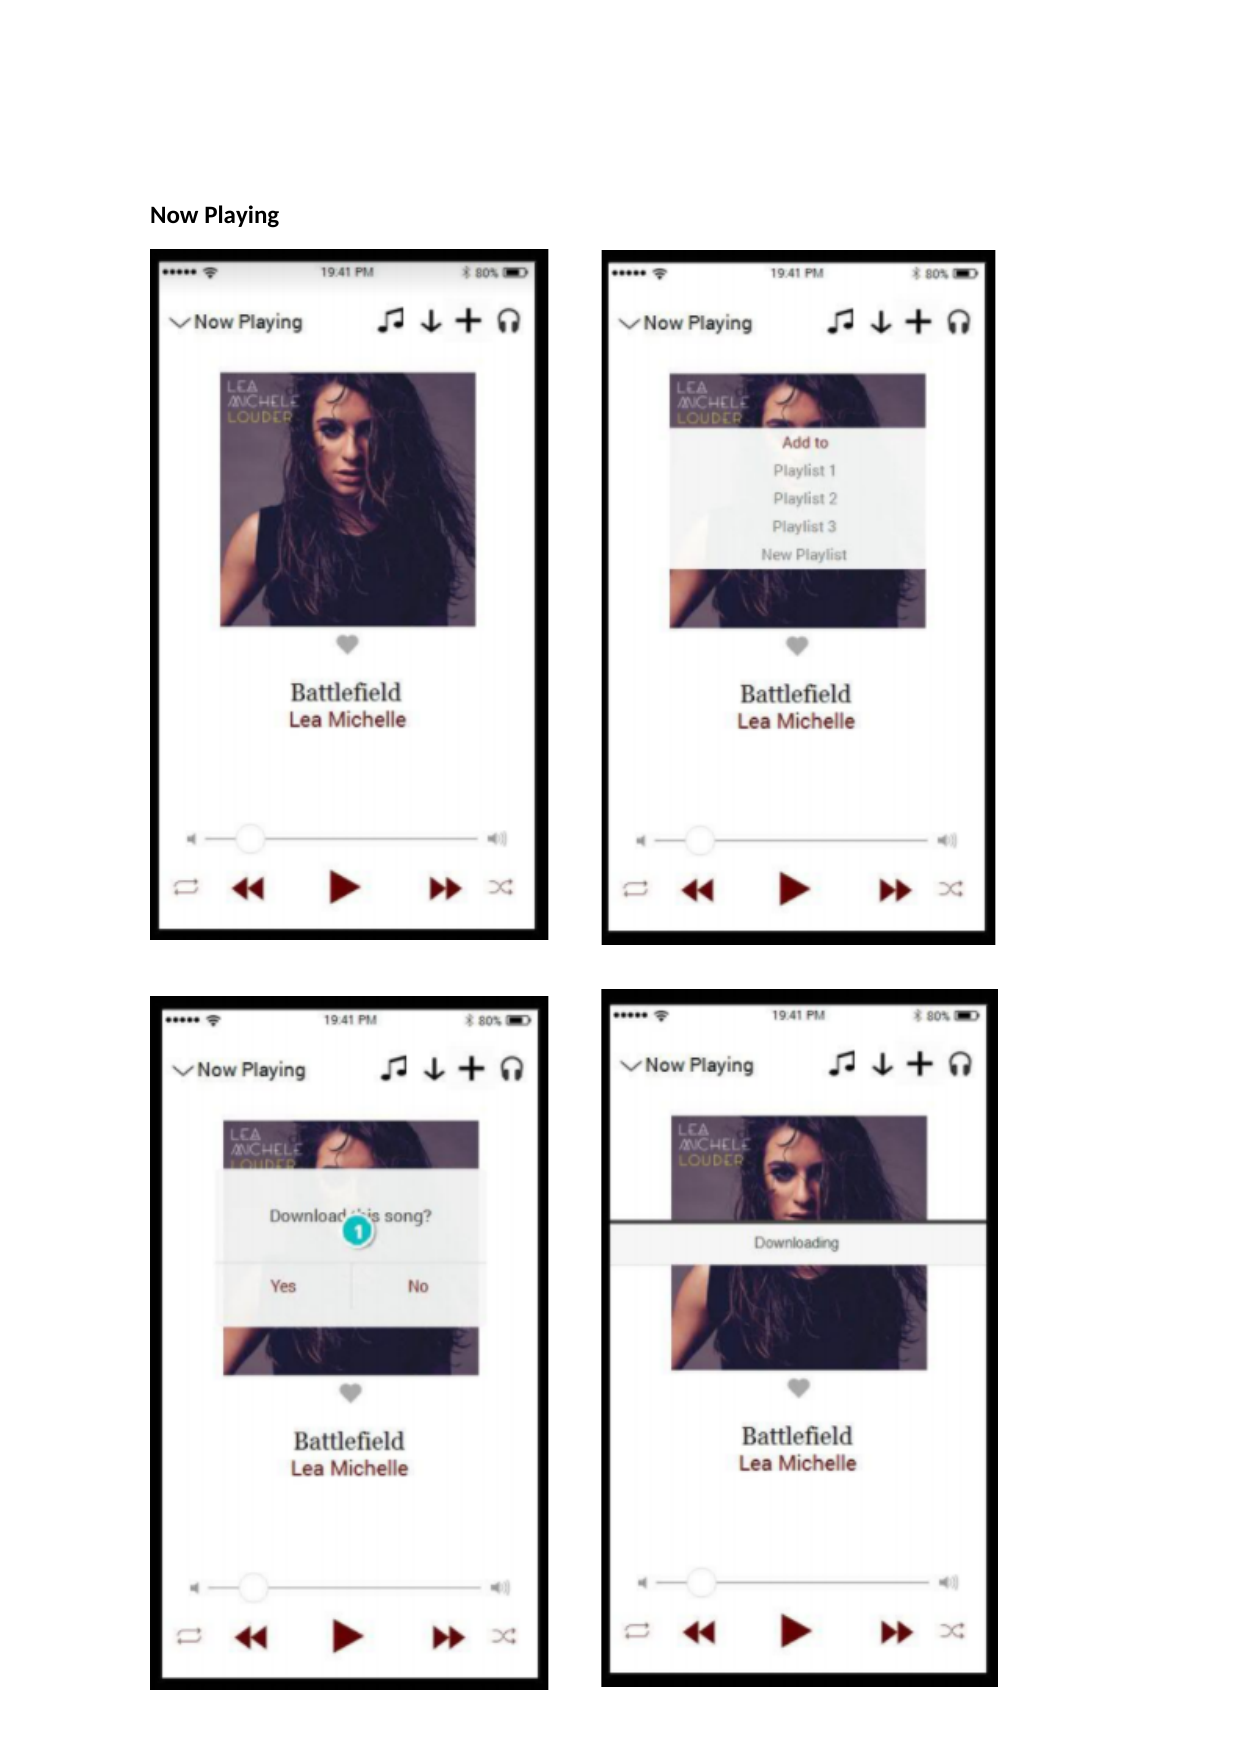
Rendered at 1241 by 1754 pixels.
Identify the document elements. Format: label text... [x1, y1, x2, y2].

picture [601, 250, 996, 945]
picture [601, 989, 998, 1687]
text Now Playing [150, 199, 1090, 230]
picture [150, 249, 549, 940]
picture [150, 996, 549, 1690]
